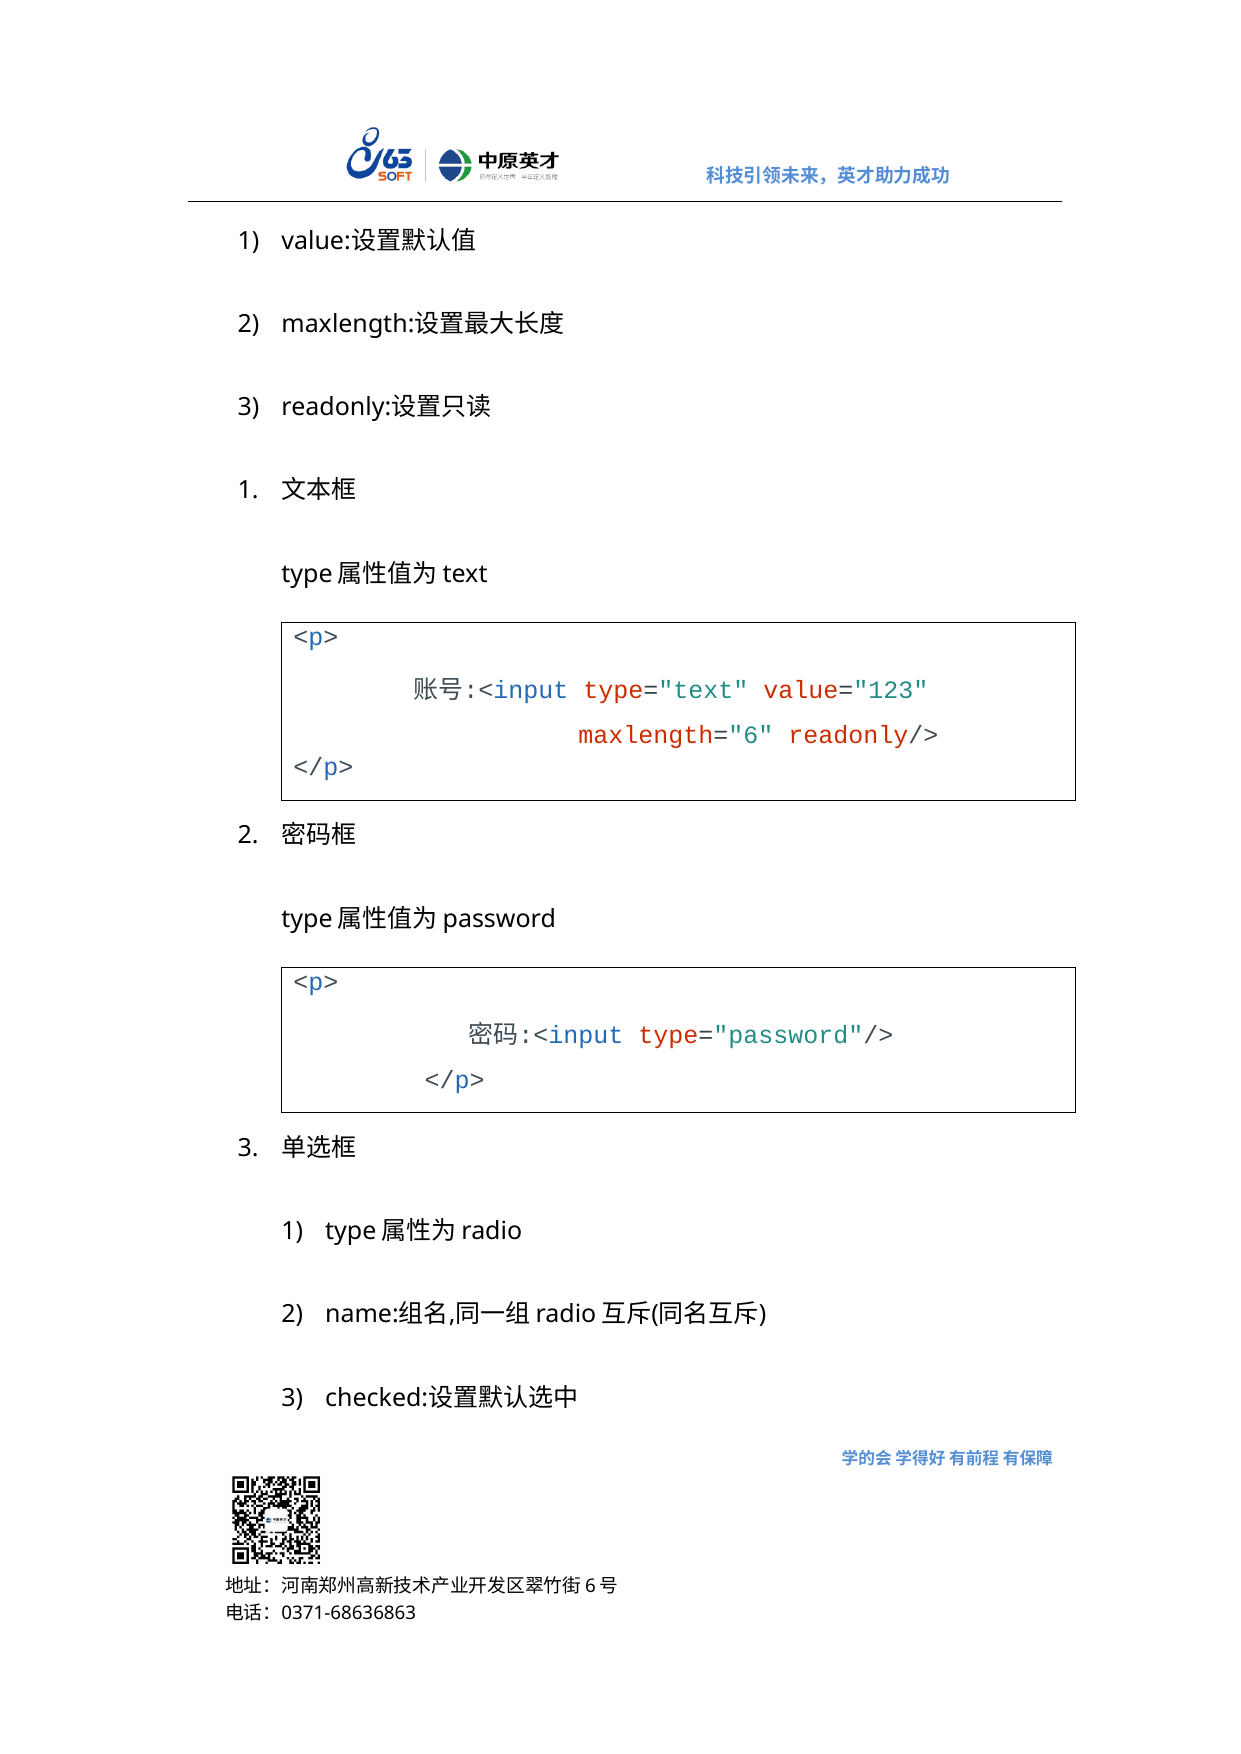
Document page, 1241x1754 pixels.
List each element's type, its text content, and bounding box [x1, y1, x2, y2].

picture [225, 1469, 327, 1571]
table_header <p> 账号:<input type="text" value="123" maxlength="6" readonly/> </p> [282, 623, 1075, 799]
list 文本框 [237, 456, 1053, 521]
table_header <p> 密码:<input type="password"/> </p> [282, 968, 1075, 1112]
list 单选框 [237, 1113, 1053, 1178]
picture [337, 124, 565, 183]
list 密码框 [237, 801, 1053, 866]
list type属性值为text [281, 539, 1053, 604]
list readonly:设置只读 [237, 372, 1053, 437]
list maxlength:设置最大长度 [237, 289, 1053, 354]
list name:组名,同一组radio互斥(同名互斥) [281, 1279, 1053, 1344]
list checked:设置默认选中 [281, 1363, 1053, 1428]
list type属性值为password [281, 884, 1053, 949]
list type属性为radio [281, 1196, 1053, 1261]
list value:设置默认值 [237, 206, 1053, 271]
